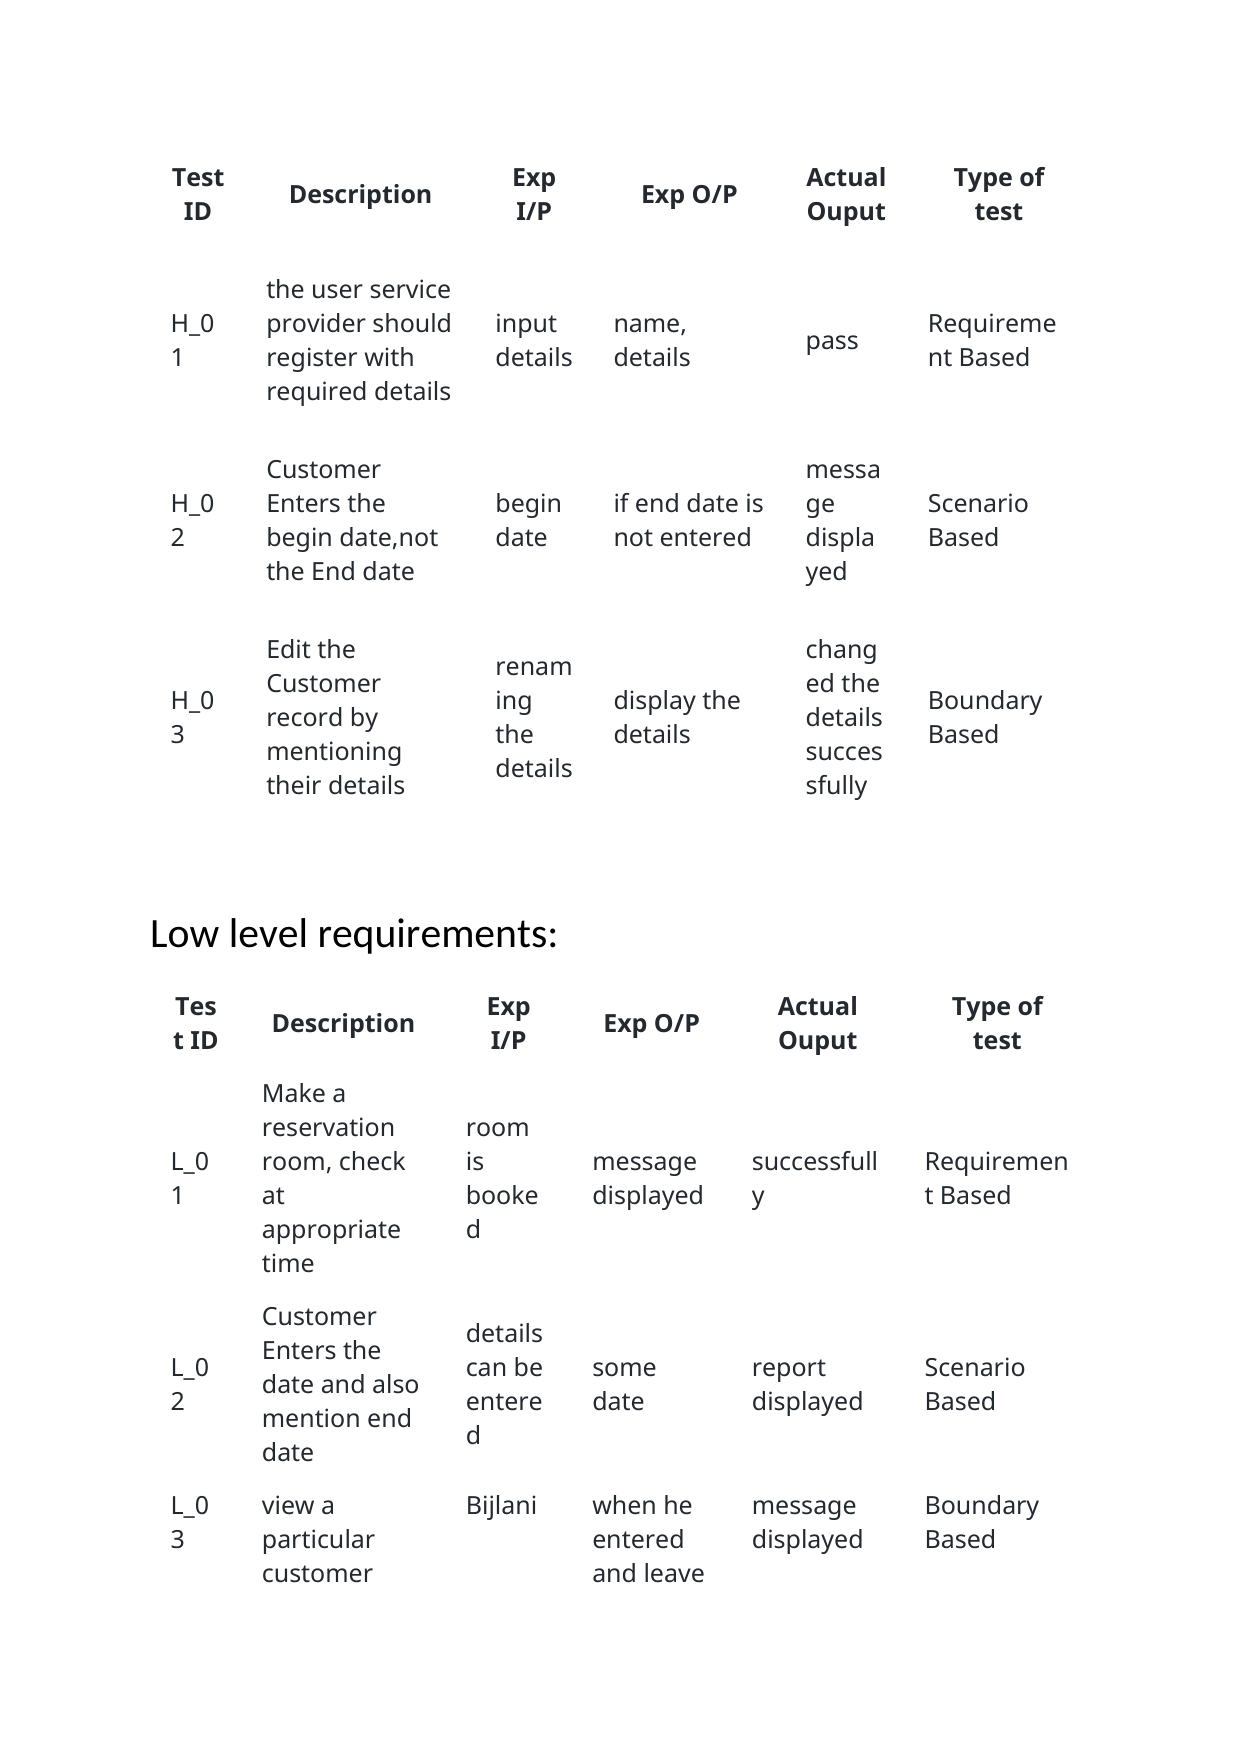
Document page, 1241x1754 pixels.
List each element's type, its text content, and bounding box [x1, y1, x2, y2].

table_cell H_02 [150, 442, 246, 622]
table_cell if end date is not entered [593, 442, 785, 622]
table_cell message displayed [785, 442, 907, 622]
table_cell L_03 [150, 1478, 241, 1599]
table_cell details can be entered [445, 1289, 572, 1478]
table_cell report displayed [731, 1289, 904, 1478]
table_header Exp O/P [593, 150, 785, 262]
table_cell message displayed [731, 1478, 904, 1599]
table_cell L_01 [150, 1066, 241, 1289]
table_cell Customer Enters the begin date,not the End date [246, 442, 475, 622]
table_cell display the details [593, 622, 785, 836]
table_cell pass [785, 262, 907, 442]
table_cell view a particular customer record [241, 1478, 445, 1599]
table_header Exp O/P [572, 979, 731, 1066]
table_cell Requirement Based [908, 262, 1090, 442]
table_cell changed the details successfully [785, 622, 907, 836]
text Low level requirements: [150, 907, 1090, 958]
table_cell Make a reservation room, check at appropriate time [241, 1066, 445, 1289]
table_header Test ID [150, 150, 246, 262]
table_header Type of test [908, 150, 1090, 262]
table_cell H_03 [150, 622, 246, 836]
table_cell Requirement Based [904, 1066, 1090, 1289]
table_cell Boundary Based [904, 1478, 1090, 1599]
table_header Exp I/P [445, 979, 572, 1066]
table_header Actual Ouput [785, 150, 907, 262]
table_cell input details [475, 262, 593, 442]
table_header Exp I/P [475, 150, 593, 262]
table_cell Edit the Customer record by mentioning their details [246, 622, 475, 836]
table_cell Customer Enters the date and also mention end date [241, 1289, 445, 1478]
table_header Type of test [904, 979, 1090, 1066]
table_cell L_02 [150, 1289, 241, 1478]
table_cell H_01 [150, 262, 246, 442]
table_header Actual Ouput [731, 979, 904, 1066]
table_cell Scenario Based [908, 442, 1090, 622]
table_cell some date [572, 1289, 731, 1478]
table_cell begin date [475, 442, 593, 622]
table_cell room is booked [445, 1066, 572, 1289]
table_header Test ID [150, 979, 241, 1066]
table_cell name, details [593, 262, 785, 442]
table_cell Boundary Based [908, 622, 1090, 836]
table_cell successfully [731, 1066, 904, 1289]
table_header Description [246, 150, 475, 262]
table_cell Bijlani [445, 1478, 572, 1599]
table_cell Scenario Based [904, 1289, 1090, 1478]
table_cell the user service provider should register with required details [246, 262, 475, 442]
table_cell message displayed [572, 1066, 731, 1289]
table_cell renaming the details [475, 622, 593, 836]
table_cell when he entered and leave the hotel [572, 1478, 731, 1599]
table_header Description [241, 979, 445, 1066]
